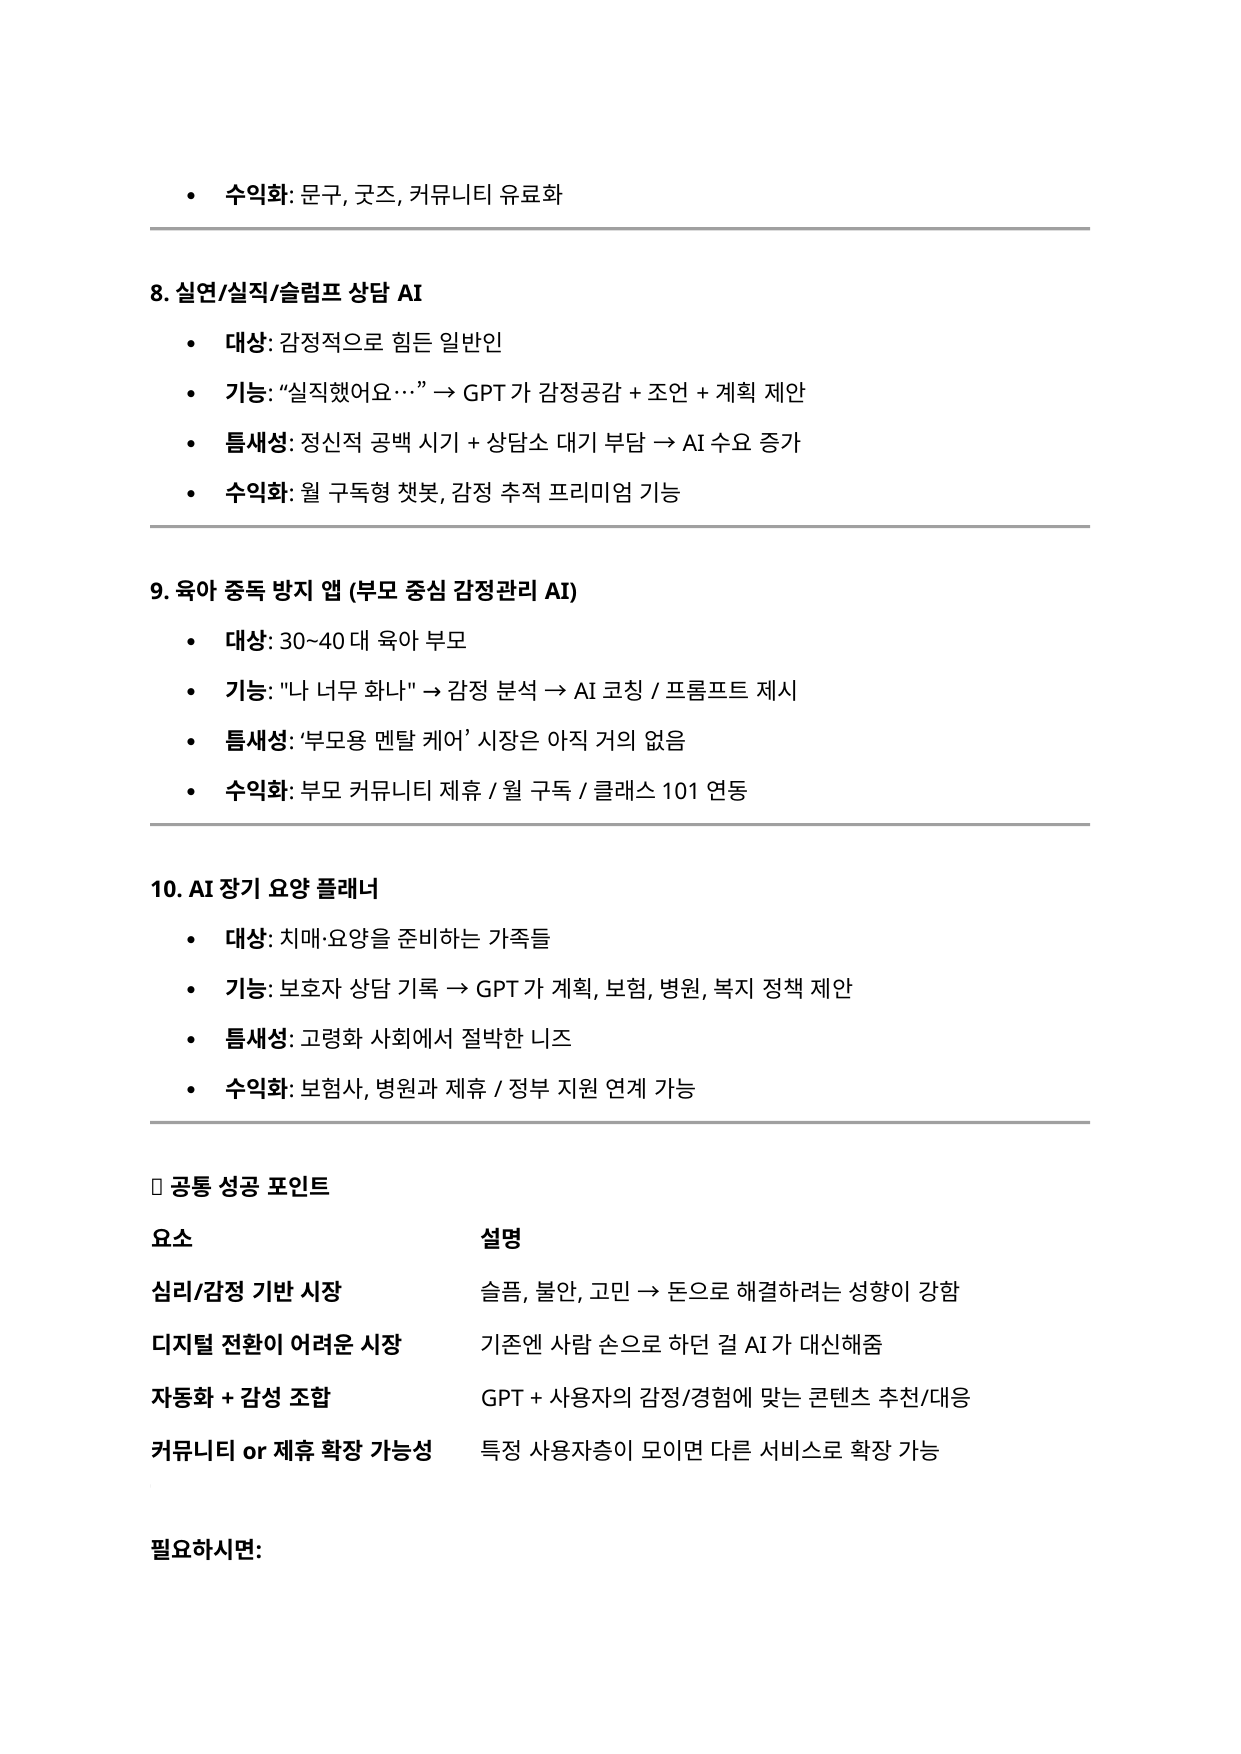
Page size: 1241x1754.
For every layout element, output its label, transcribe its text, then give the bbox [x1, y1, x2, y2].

text 9. 육아 중독 방지 앱 (부모 중심 감정관리 AI) [150, 573, 1090, 606]
list 대상: 감정적으로 힘든 일반인 [187, 325, 1090, 358]
list 기능: "나 너무 화나" → 감정 분석 → AI 코칭 / 프롬프트 제시 [187, 673, 1090, 706]
list 수익화: 문구, 굿즈, 커뮤니티 유료화 [187, 177, 1090, 211]
list 수익화: 월 구독형 챗봇, 감정 추적 프리미엄 기능 [187, 475, 1090, 508]
list 수익화: 부모 커뮤니티 제휴 / 월 구독 / 클래스101 연동 [187, 773, 1090, 806]
list 수익화: 보험사, 병원과 제휴 / 정부 지원 연계 가능 [187, 1071, 1090, 1104]
list 틈새성: ‘부모용 멘탈 케어’ 시장은 아직 거의 없음 [187, 723, 1090, 756]
list 기능: 보호자 상담 기록 → GPT가 계획, 보험, 병원, 복지 정책 제안 [187, 971, 1090, 1004]
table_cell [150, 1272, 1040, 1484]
text 10. AI 장기 요양 플래너 [150, 871, 1090, 904]
text 8. 실연/실직/슬럼프 상담 AI [150, 275, 1090, 308]
list 틈새성: 고령화 사회에서 절박한 니즈 [187, 1021, 1090, 1054]
list 기능: “실직했어요…” → GPT가 감정공감 + 조언 + 계획 제안 [187, 375, 1090, 408]
text ✅ 공통 성공 포인트 [150, 1169, 1090, 1202]
list 대상: 치매·요양을 준비하는 가족들 [187, 921, 1090, 954]
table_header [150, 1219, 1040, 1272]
text 필요하시면: [150, 1532, 1090, 1566]
list 대상: 30~40대 육아 부모 [187, 623, 1090, 656]
list 틈새성: 정신적 공백 시기 + 상담소 대기 부담 → AI 수요 증가 [187, 425, 1090, 458]
